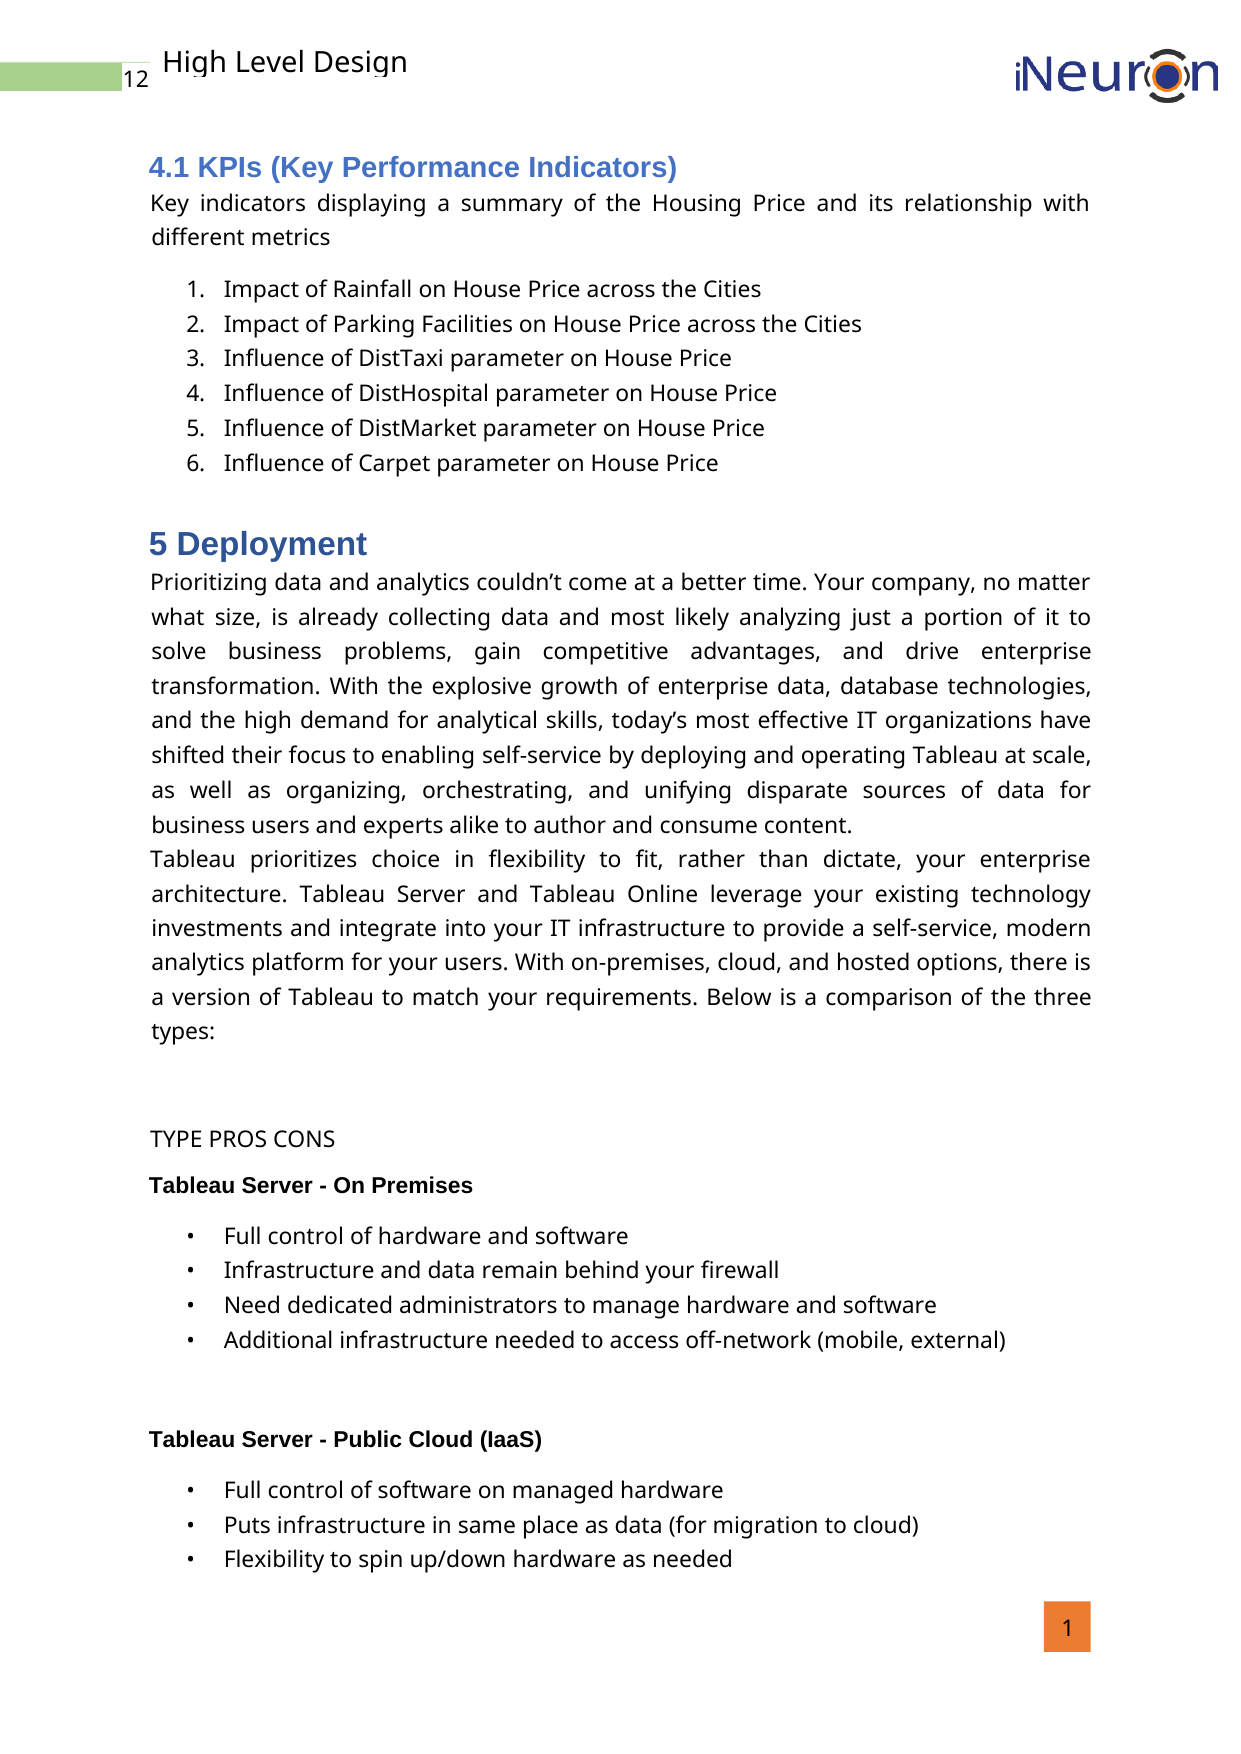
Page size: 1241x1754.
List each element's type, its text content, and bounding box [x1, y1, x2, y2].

subtitle Tableau Server - Public Cloud (IaaS) [148, 1426, 1153, 1453]
list Impact of Parking Facilities on House Price across the Cities [186, 308, 1153, 339]
list Need dedicated administrators to manage hardware and software [186, 1289, 1153, 1320]
text Key indicators displaying a summary of the Housing Price and its relationship with different metrics [150, 187, 1091, 252]
list Full control of software on managed hardware [186, 1474, 1153, 1505]
list Influence of DistTaxi parameter on House Price [186, 342, 1153, 374]
text Prioritizing data and analytics couldn’t come at a better time. Your company, no matter what size, is already collecting data and most likely analyzing just a portion of it to solve business problems, gain competitive advantages, and drive enterprise transformation. With the explosive growth of enterprise data, database technologies, and the high demand for analytical skills, today’s most effective IT organizations have shifted their focus to enabling self-service by deploying and operating Tableau at scale, as well as organizing, orchestrating, and unifying disparate sources of data for business users and experts alike to author and consume content. [150, 566, 1092, 840]
text TYPE PROS CONS [150, 1122, 1153, 1154]
list Influence of DistHospital parameter on House Price [186, 377, 1153, 408]
list Puts infrastructure in same place as data (for migration to cloud) [186, 1508, 1153, 1540]
list Infrastructure and data remain behind your firewall [186, 1254, 1153, 1286]
list Full control of hardware and software [186, 1220, 1153, 1251]
picture [1016, 48, 1218, 103]
list Additional infrastructure needed to access off-network (mobile, external) [186, 1324, 1153, 1355]
subtitle Deployment [148, 524, 1153, 562]
list Impact of Rainfall on House Price across the Cities [186, 273, 1153, 304]
text Tableau prioritizes choice in flexibility to fit, rather than dictate, your enterprise architecture. Tableau Server and Tableau Online leverage your existing technology investments and integrate into your IT infrastructure to provide a self-service, modern analytics platform for your users. With on-premises, cloud, and hosted options, there is a version of Tableau to match your requirements. Below is a comparison of the three types: [150, 843, 1092, 1046]
subtitle KPIs (Key Performance Indicators) [148, 150, 1153, 184]
list Influence of Carpet parameter on House Price [186, 447, 1153, 478]
subtitle Tableau Server - On Premises [148, 1172, 1153, 1198]
list Influence of DistMarket parameter on House Price [186, 412, 1153, 443]
list Flexibility to spin up/down hardware as needed [186, 1543, 1153, 1575]
